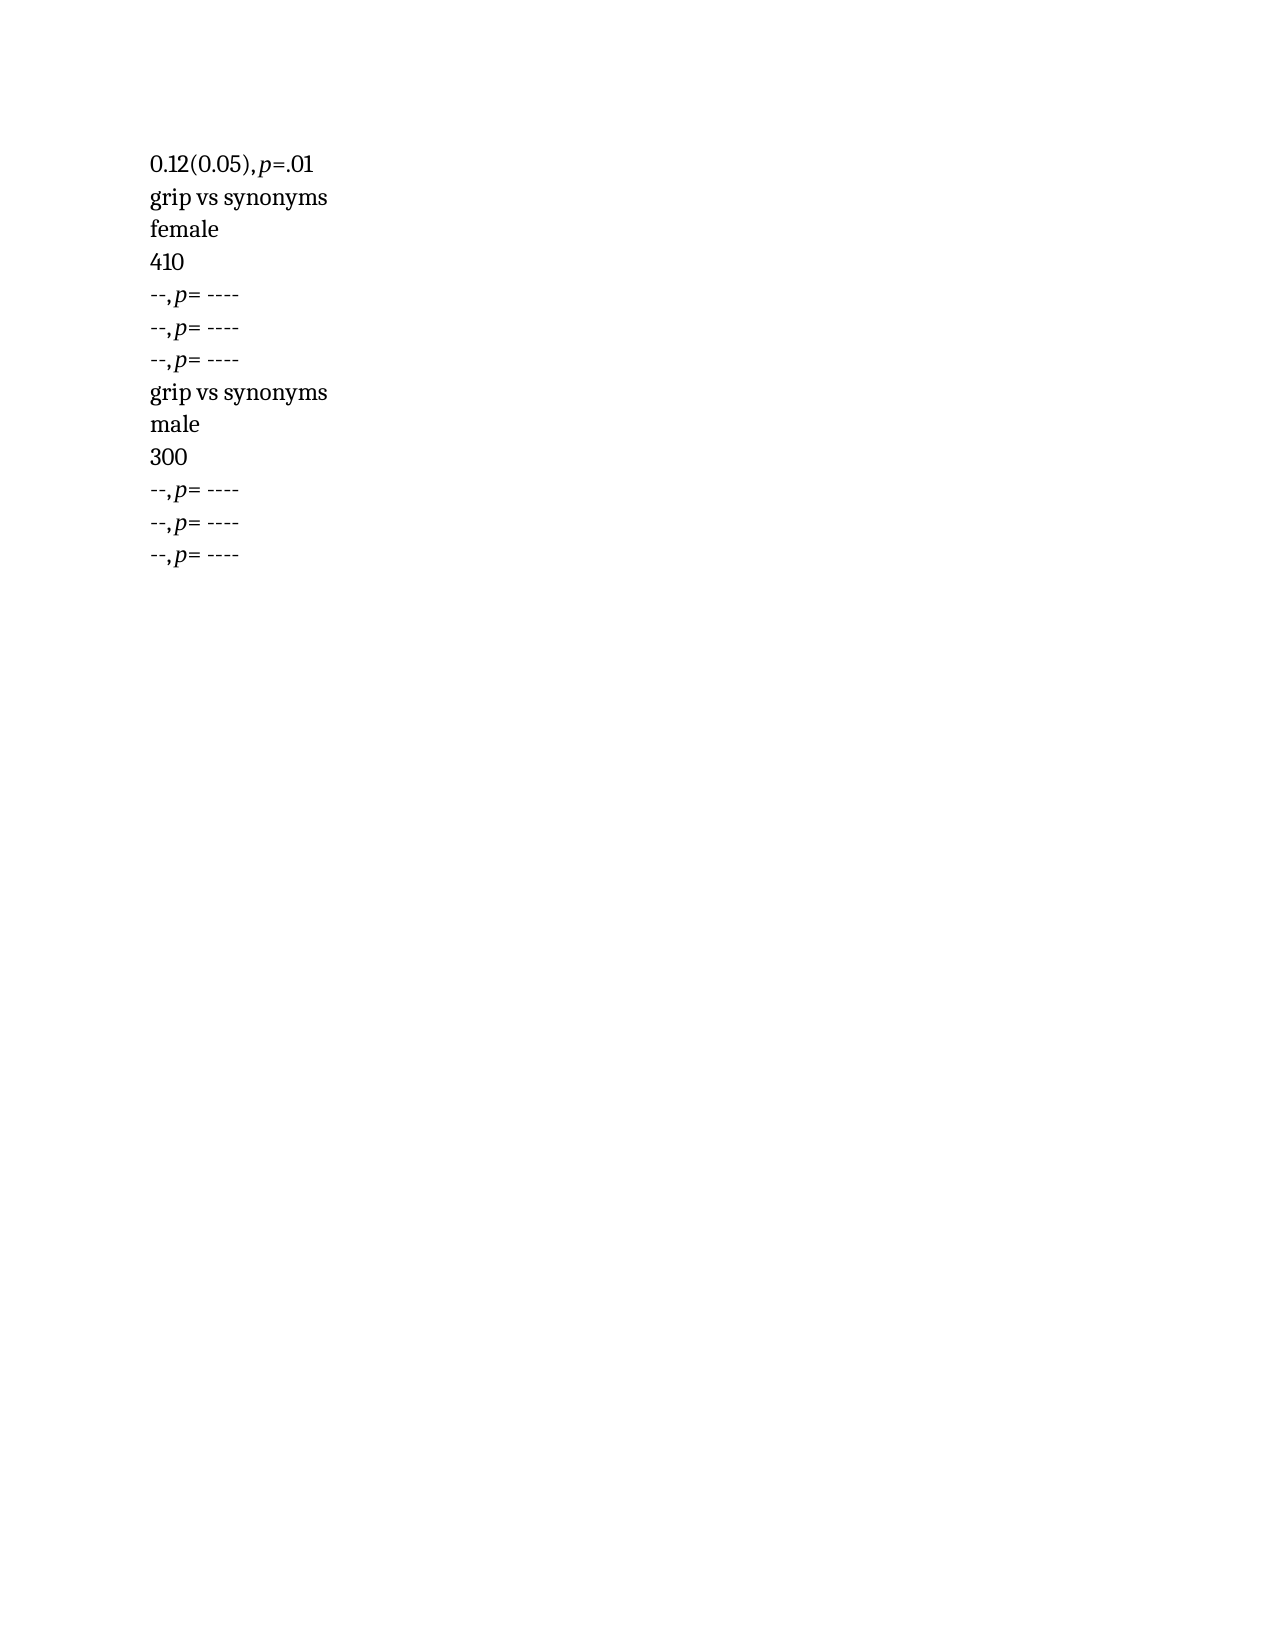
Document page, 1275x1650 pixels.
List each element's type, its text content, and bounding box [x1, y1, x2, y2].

text --,= ---- [150, 280, 1125, 309]
text --,= ---- [150, 475, 1125, 504]
text grip vs synonyms [150, 377, 1125, 406]
text 300 [150, 442, 1125, 471]
text --,= ---- [150, 507, 1125, 536]
text 410 [150, 247, 1125, 276]
text female [150, 215, 1125, 244]
text --,= ---- [150, 540, 1125, 569]
text --,= ---- [150, 312, 1125, 341]
text grip vs synonyms [150, 182, 1125, 211]
text --,= ---- [150, 345, 1125, 374]
text male [150, 410, 1125, 439]
text 0.12(0.05),=.01 [150, 150, 1125, 179]
